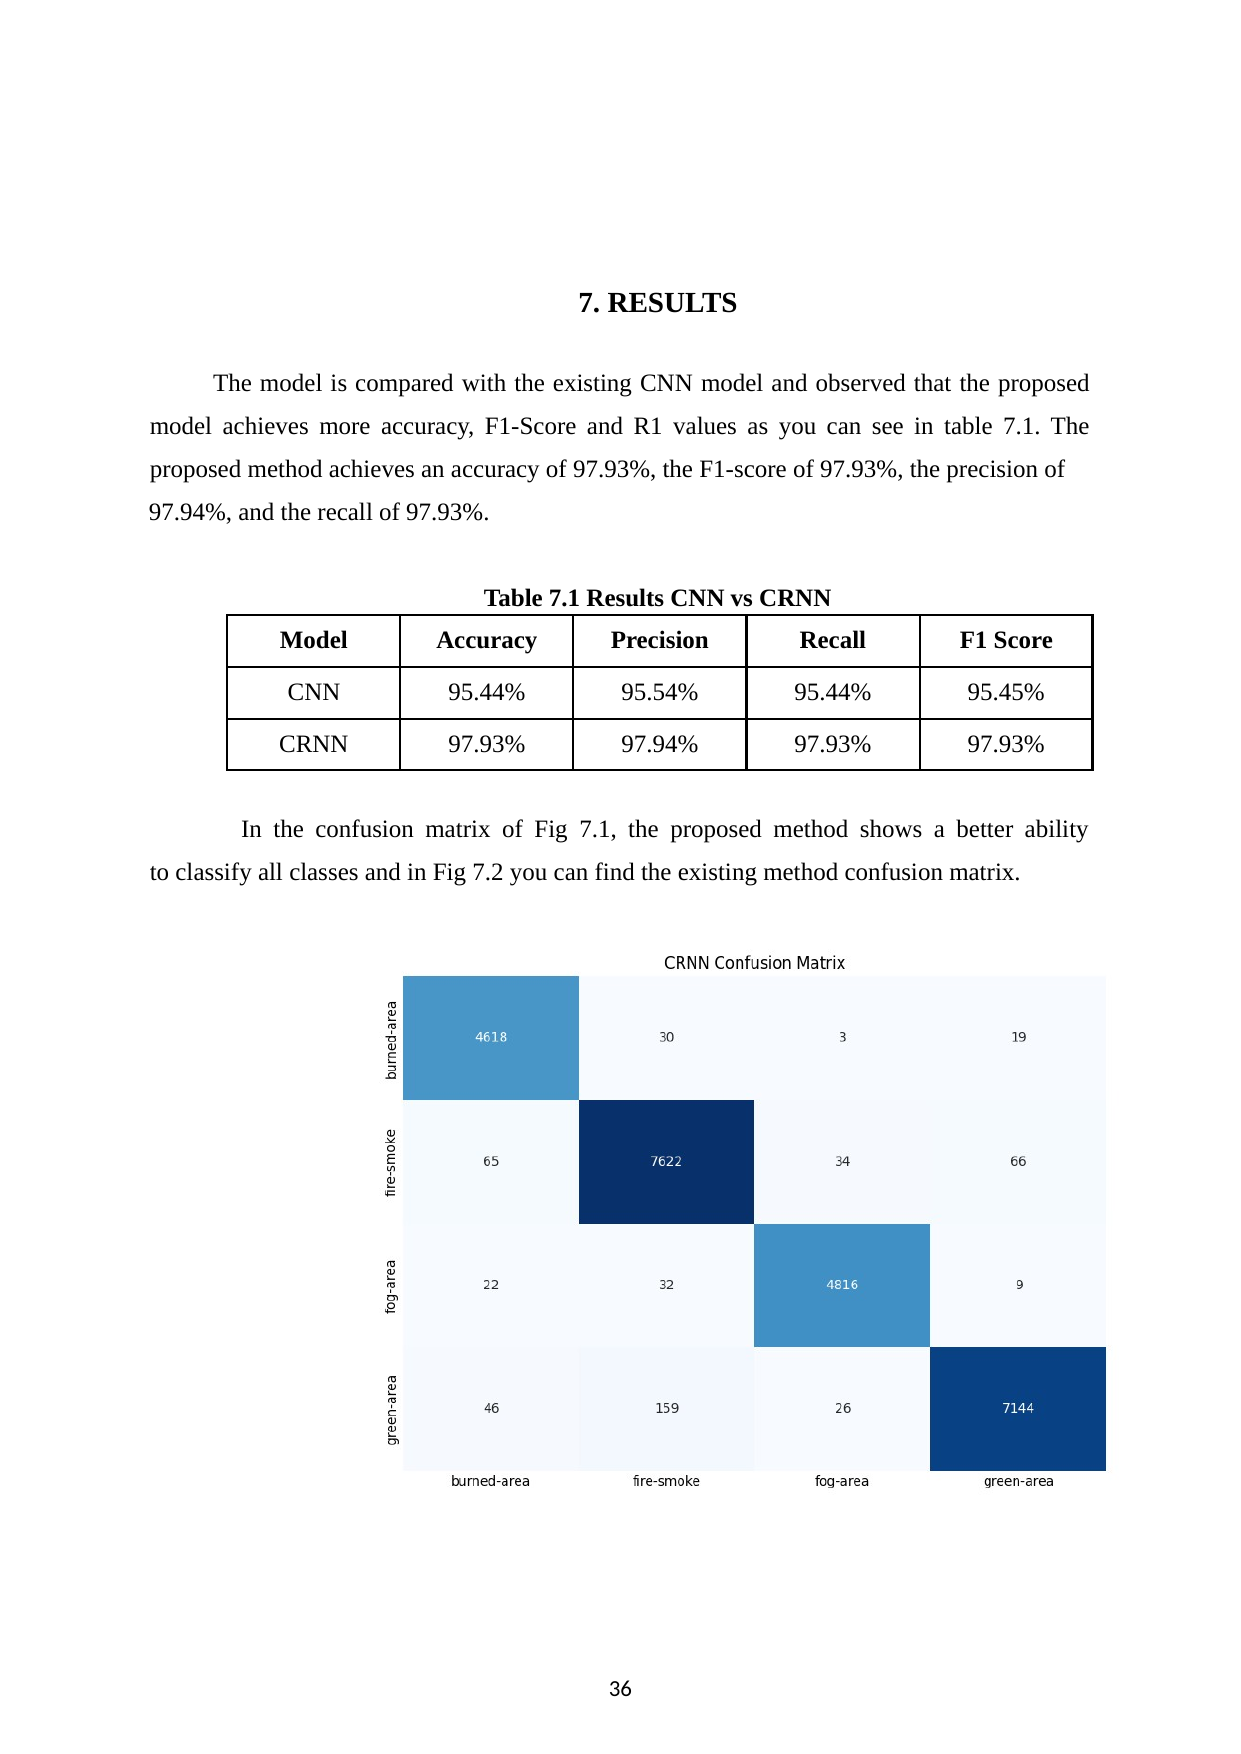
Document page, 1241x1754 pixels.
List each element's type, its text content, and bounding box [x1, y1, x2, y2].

table_cell 97.93% [748, 720, 919, 769]
table_header Recall [748, 616, 919, 666]
table_cell 95.44% [748, 668, 919, 717]
subtitle Table 7.1 Results CNN vs CRNN [195, 583, 1119, 612]
table_cell CRNN [228, 720, 399, 769]
table_cell 95.45% [921, 668, 1091, 717]
table_header Precision [574, 616, 745, 666]
subtitle 7. RESULTS [195, 285, 1120, 319]
table_header Accuracy [401, 616, 572, 666]
text The model is compared with the existing CNN model and observed that the proposed model achieves more accuracy, F1-Score and R1 values as you can see in table 7.1. The proposed method achieves an accuracy of 97.93%, the F1-score of 97.93%, the precision of [148, 368, 1091, 483]
table_cell 97.93% [401, 720, 572, 769]
table_cell 97.94% [574, 720, 745, 769]
table_cell 95.54% [574, 668, 745, 717]
text 97.94%, and the recall of 97.93%. [148, 497, 1091, 526]
table_cell 95.44% [401, 668, 572, 717]
table_header Model [228, 616, 399, 666]
table_cell 97.93% [921, 720, 1091, 769]
picture [371, 941, 1119, 1502]
table_cell CNN [228, 668, 399, 717]
table_header F1 Score [921, 616, 1091, 666]
text In the confusion matrix of Fig 7.1, the proposed method shows a better ability to classify all classes and in Fig 7.2 you can find the existing method confusion matrix. [148, 814, 1091, 886]
